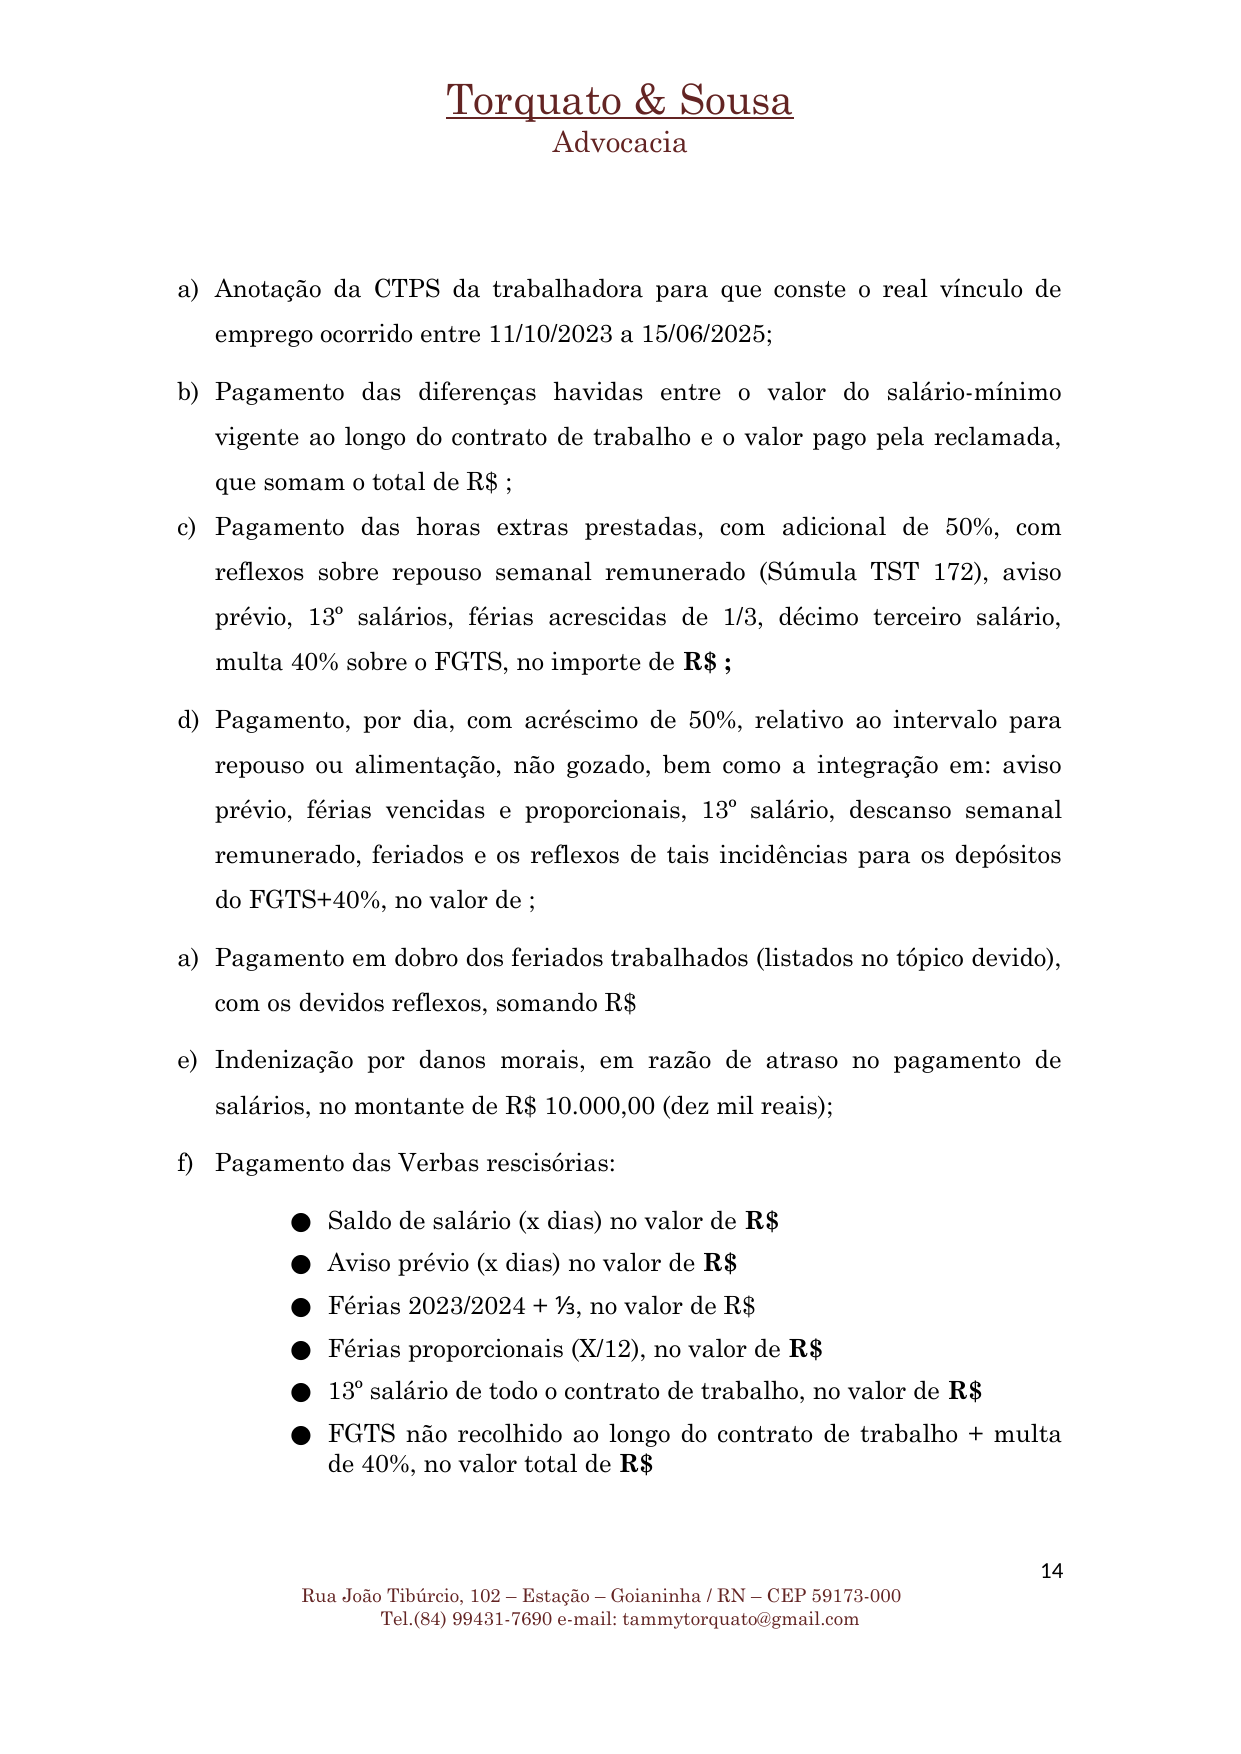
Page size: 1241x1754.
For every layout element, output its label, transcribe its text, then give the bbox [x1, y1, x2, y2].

list Indenização por danos morais, em razão de atraso no pagamento de salários, no montante de R$ 10.000,00 (dez mil reais); [177, 1044, 1063, 1119]
list 13º salário de todo o contrato de trabalho, no valor de R$ [290, 1375, 1063, 1405]
list Pagamento das Verbas rescisórias: [177, 1147, 1063, 1177]
list Pagamento, por dia, com acréscimo de 50%, relativo ao intervalo para repouso ou alimentação, não gozado, bem como a integração em: aviso prévio, férias vencidas e proporcionais, 13º salário, descanso semanal remunerado, feriados e os reflexos de tais incidências para os depósitos do FGTS+40%, no valor de ; [177, 703, 1063, 914]
list FGTS não recolhido ao longo do contrato de trabalho + multa de 40%, no valor total de R$ [290, 1418, 1063, 1478]
list Pagamento em dobro dos feriados trabalhados (listados no tópico devido), com os devidos reflexos, somando R$ [177, 942, 1063, 1017]
list Pagamento das diferenças havidas entre o valor do salário-mínimo vigente ao longo do contrato de trabalho e o valor pago pela reclamada, que somam o total de R$ ; [177, 375, 1063, 496]
list Aviso prévio (x dias) no valor de R$ [290, 1247, 1063, 1277]
list Saldo de salário (x dias) no valor de R$ [290, 1204, 1063, 1235]
list Férias 2023/2024 + ⅓, no valor de R$ [290, 1290, 1063, 1320]
list Férias proporcionais (X/12), no valor de R$ [290, 1332, 1063, 1362]
list Pagamento das horas extras prestadas, com adicional de 50%, com reflexos sobre repouso semanal remunerado (Súmula TST 172), aviso prévio, 13º salários, férias acrescidas de 1/3, décimo terceiro salário, multa 40% sobre o FGTS, no importe de R$ ; [177, 511, 1063, 676]
list Anotação da CTPS da trabalhadora para que conste o real vínculo de emprego ocorrido entre 11/10/2023 a 15/06/2025; [177, 273, 1063, 348]
